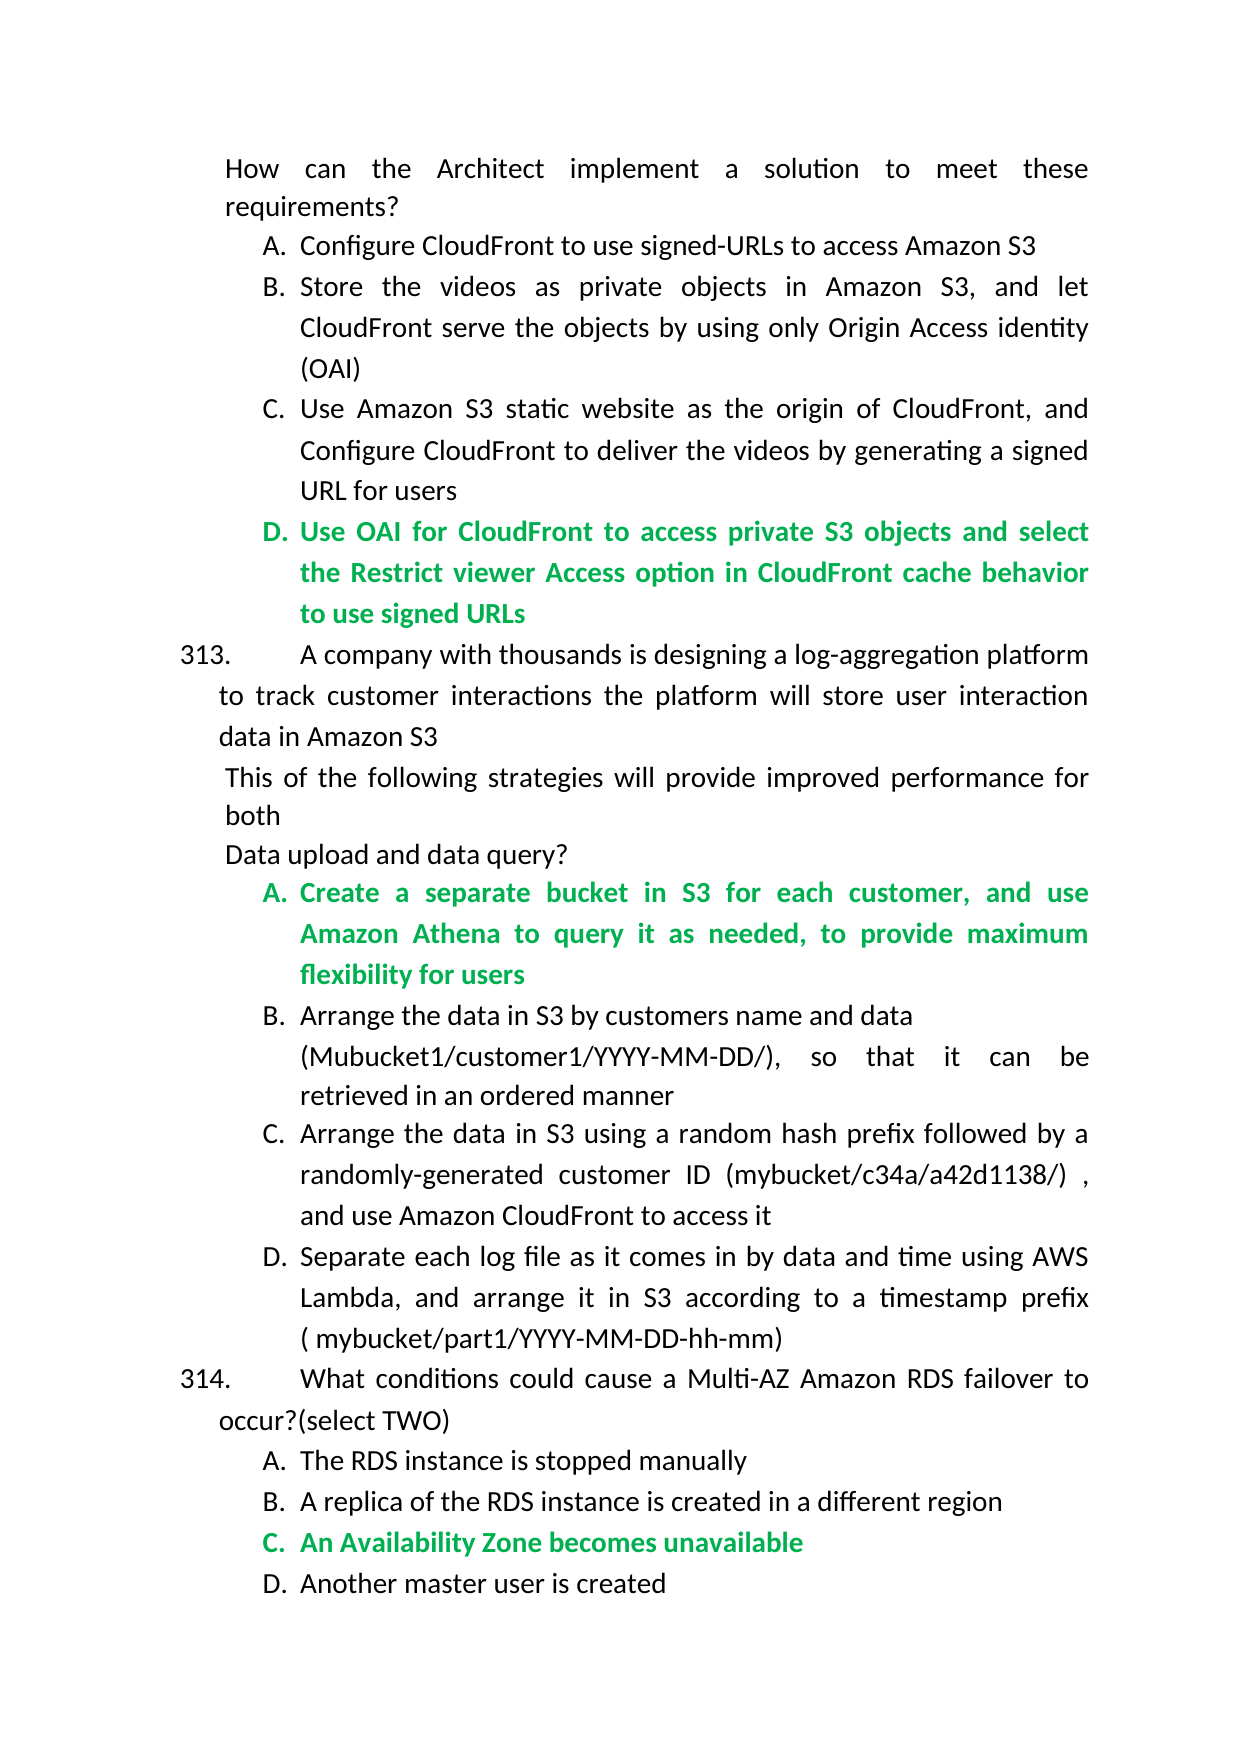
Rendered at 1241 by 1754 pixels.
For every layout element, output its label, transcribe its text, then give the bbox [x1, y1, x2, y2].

list (Mubucket1/customer1/YYYY-MM-DD/), so that it can be retrieved in an ordered manner [300, 1038, 1090, 1112]
list Another master user is created [262, 1565, 1090, 1601]
list Arrange the data in S3 using a random hash prefix followed by a randomly-generated customer ID (mybucket/c34a/a42d1138/) , and use Amazon CloudFront to access it [262, 1115, 1090, 1232]
list Use OAI for CloudFront to access private S3 objects and select the Restrict viewer Access option in CloudFront cache behavior to use signed URLs [262, 513, 1090, 631]
list How can the Architect implement a solution to meet these requirements? [225, 150, 1090, 224]
list A replica of the RDS instance is created in a different region [262, 1483, 1090, 1519]
list Separate each log file as it comes in by data and time using AWS Lambda, and arrange it in S3 according to a timestamp prefix ( mybucket/part1/YYYY-MM-DD-hh-mm) [262, 1238, 1090, 1355]
list An Availability Zone becomes unavailable [262, 1524, 1090, 1560]
list The RDS instance is stopped manually [262, 1442, 1090, 1478]
list Data upload and data query? [225, 836, 1090, 872]
list Arrange the data in S3 by customers name and data [262, 997, 1090, 1033]
list Create a separate bucket in S3 for each customer, and use Amazon Athena to query it as needed, to provide maximum flexibility for users [262, 874, 1090, 992]
list Configure CloudFront to use signed-URLs to access Amazon S3 [262, 227, 1090, 262]
list A company with thousands is designing a log-aggregation platform to track customer interactions the platform will store user interaction data in Amazon S3 [179, 636, 1090, 754]
list What conditions could cause a Multi-AZ Amazon RDS failover to occur?(select TWO) [179, 1361, 1090, 1437]
list This of the following strategies will provide improved performance for both [225, 759, 1090, 833]
list Store the videos as private objects in Amazon S3, and let CloudFront serve the objects by using only Origin Access identity (OAI) [262, 268, 1090, 385]
list Use Amazon S3 static website as the origin of CloudFront, and Configure CloudFront to deliver the videos by generating a signed URL for users [262, 391, 1090, 508]
